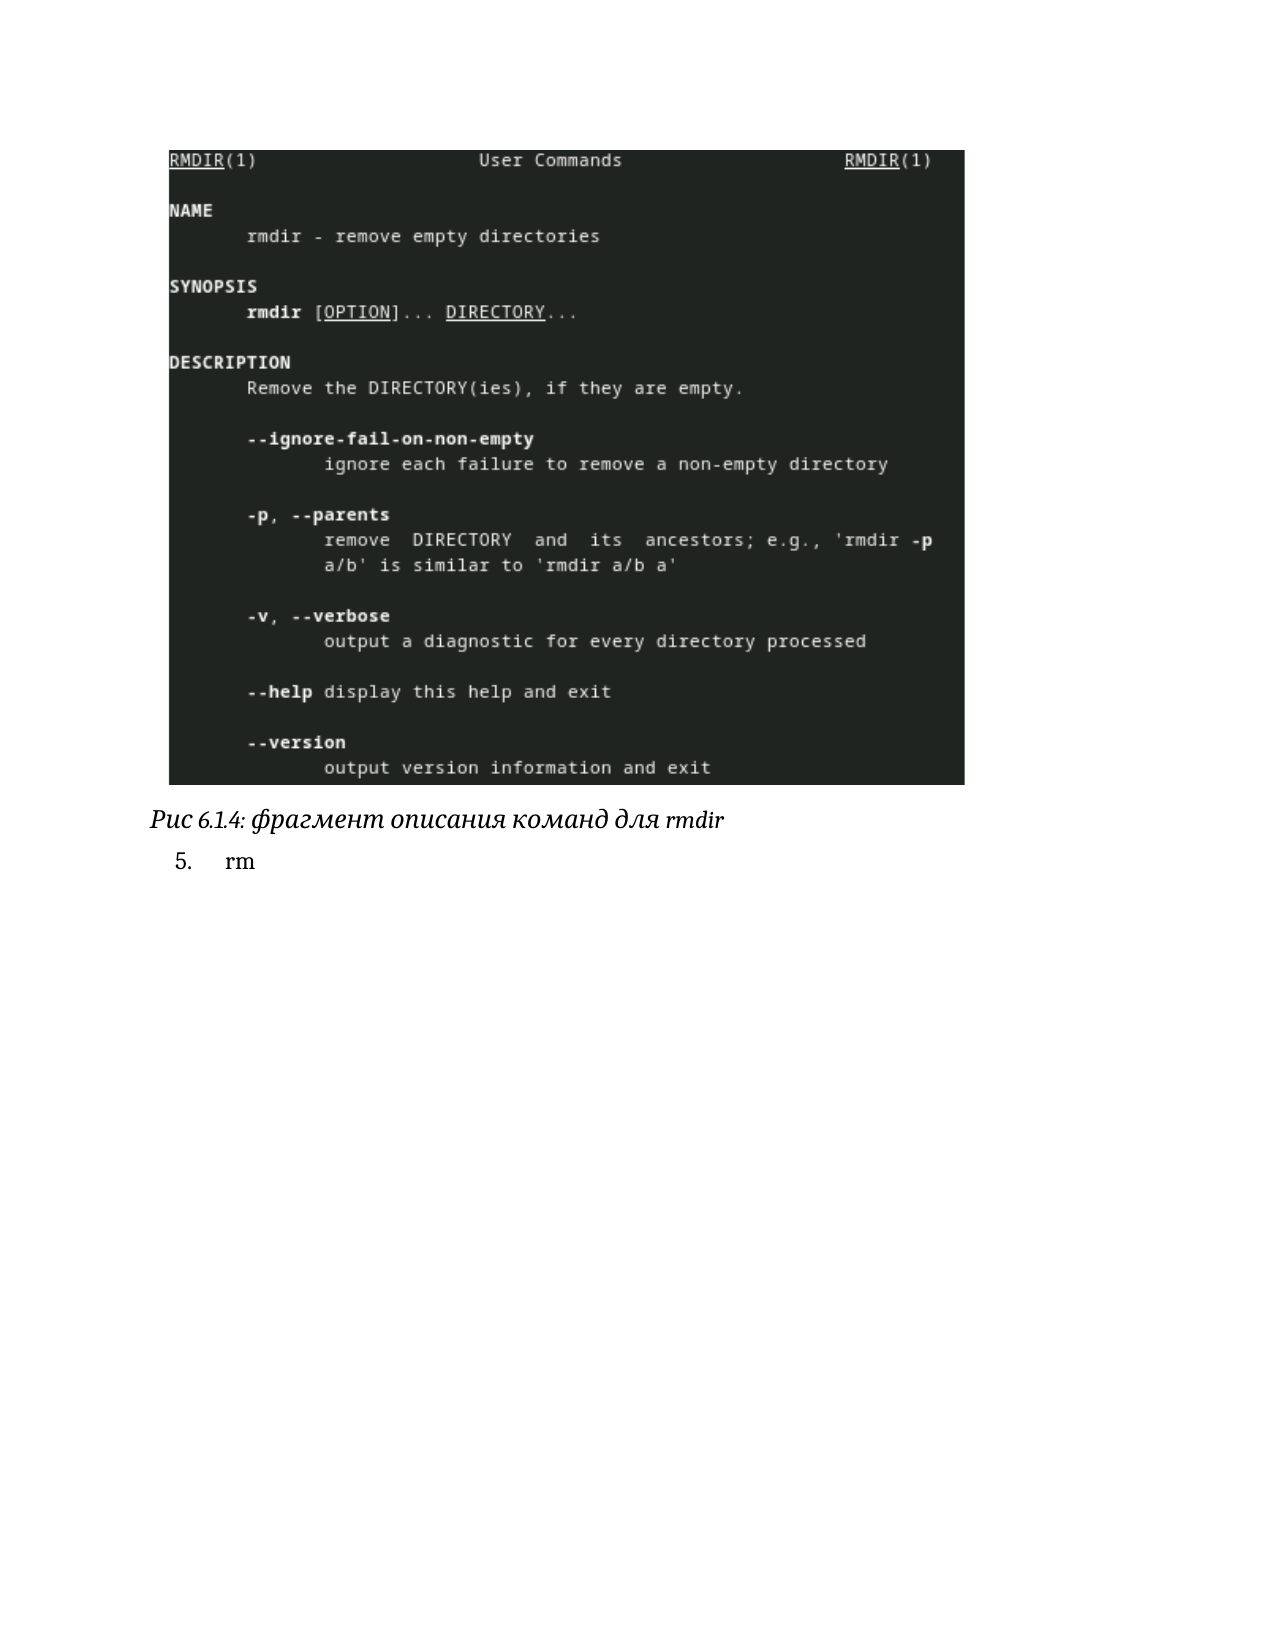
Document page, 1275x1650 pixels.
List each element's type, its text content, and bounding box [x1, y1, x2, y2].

list rm [175, 847, 1125, 876]
text Рис 6.1.4: фрагмент описания команд для rmdir [150, 806, 1125, 834]
picture [168, 150, 965, 785]
